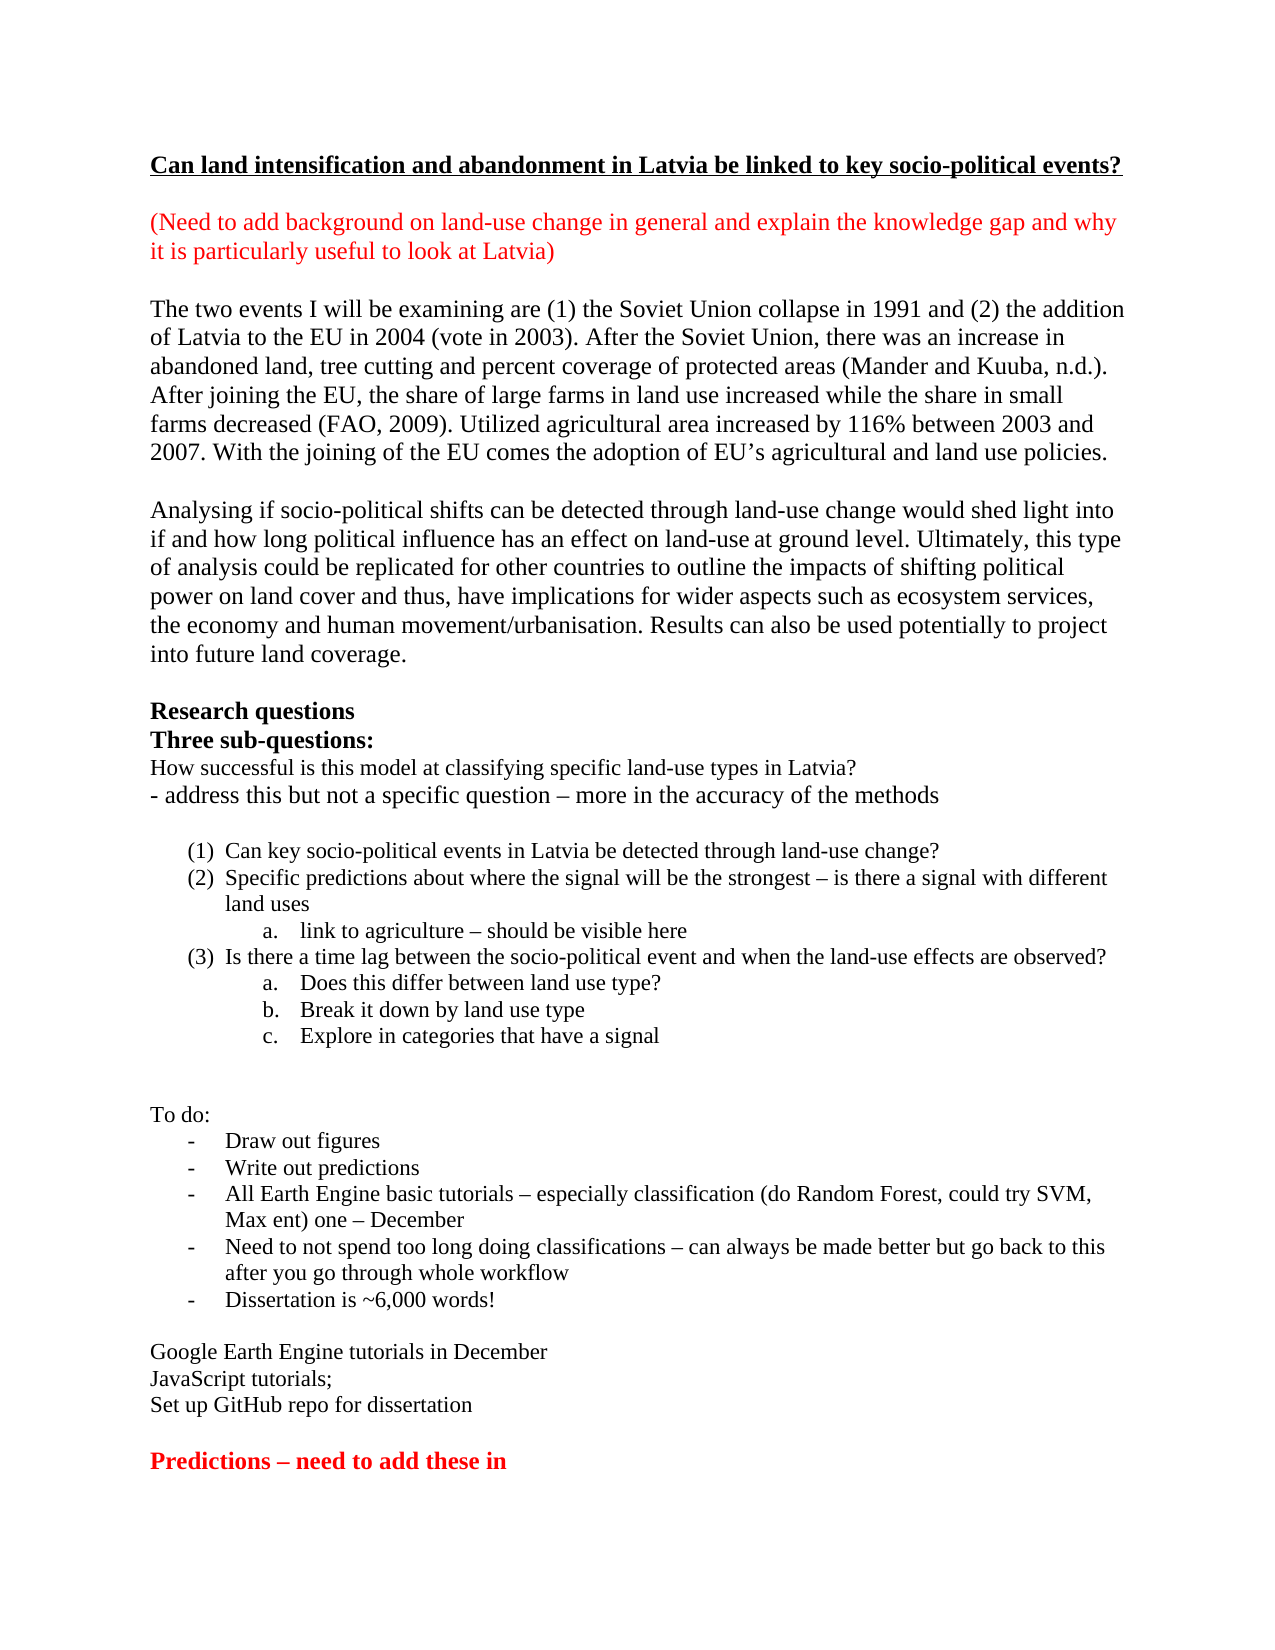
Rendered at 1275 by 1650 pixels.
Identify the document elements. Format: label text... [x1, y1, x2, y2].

text Predictions – need to add these in [150, 1446, 1125, 1475]
list Is there a time lag between the socio-political event and when the land-use effects are observed? [187, 943, 1125, 969]
text Google Earth Engine tutorials in December [150, 1338, 1125, 1365]
text (Need to add background on land-use change in general and explain the knowledge gap and why it is particularly useful to look at Latvia) [150, 207, 1125, 265]
list Can key socio-political events in Latvia be detected through land-use change? [187, 838, 1125, 864]
list All Earth Engine basic tutorials – especially classification (do Random Forest, could try SVM, Max ent) one – December [187, 1180, 1125, 1233]
text Analysing if socio-political shifts can be detected through land-use change would shed light into if and how long political influence has an effect on land-use at ground level. Ultimately, this type of analysis could be replicated for other countries to outline the impacts of shifting political power on land cover and thus, have implications for wider aspects such as ecosystem services, the economy and human movement/urbanisation. Results can also be used potentially to project into future land coverage. [150, 495, 1125, 667]
text Set up GitHub repo for dissertation [150, 1391, 1125, 1417]
list Draw out figures [187, 1127, 1125, 1154]
text JavaScript tutorials; [150, 1365, 1125, 1391]
text Can land intensification and abandonment in Latvia be linked to key socio-political events? [150, 150, 1125, 179]
list link to agriculture – should be visible here [262, 917, 1125, 943]
text To do: [150, 1101, 1125, 1127]
list Dissertation is ~6,000 words! [187, 1286, 1125, 1312]
list Specific predictions about where the signal will be the strongest – is there a signal with different land uses [187, 864, 1125, 917]
list Need to not spend too long doing classifications – can always be made better but go back to this after you go through whole workflow [187, 1233, 1125, 1286]
text The two events I will be examining are (1) the Soviet Union collapse in 1991 and (2) the addition of Latvia to the EU in 2004 (vote in 2003). After the Soviet Union, there was an increase in abandoned land, tree cutting and percent coverage of protected areas (Mander and Kuuba, n.d.). After joining the EU, the share of large farms in land use increased while the share in small farms decreased (FAO, 2009). Utilized agricultural area increased by 116% between 2003 and 2007. With the joining of the EU comes the adoption of EU’s agricultural and land use policies. [150, 294, 1125, 466]
list Break it down by land use type [262, 996, 1125, 1022]
list Write out predictions [187, 1154, 1125, 1180]
text How successful is this model at classifying specific land-use types in Latvia? [150, 754, 1125, 780]
text Research questions [150, 696, 1125, 725]
text - address this but not a specific question – more in the accuracy of the methods [150, 780, 1125, 809]
text Three sub-questions: [150, 725, 1125, 754]
list Does this differ between land use type? [262, 969, 1125, 996]
list Explore in categories that have a signal [262, 1022, 1125, 1048]
